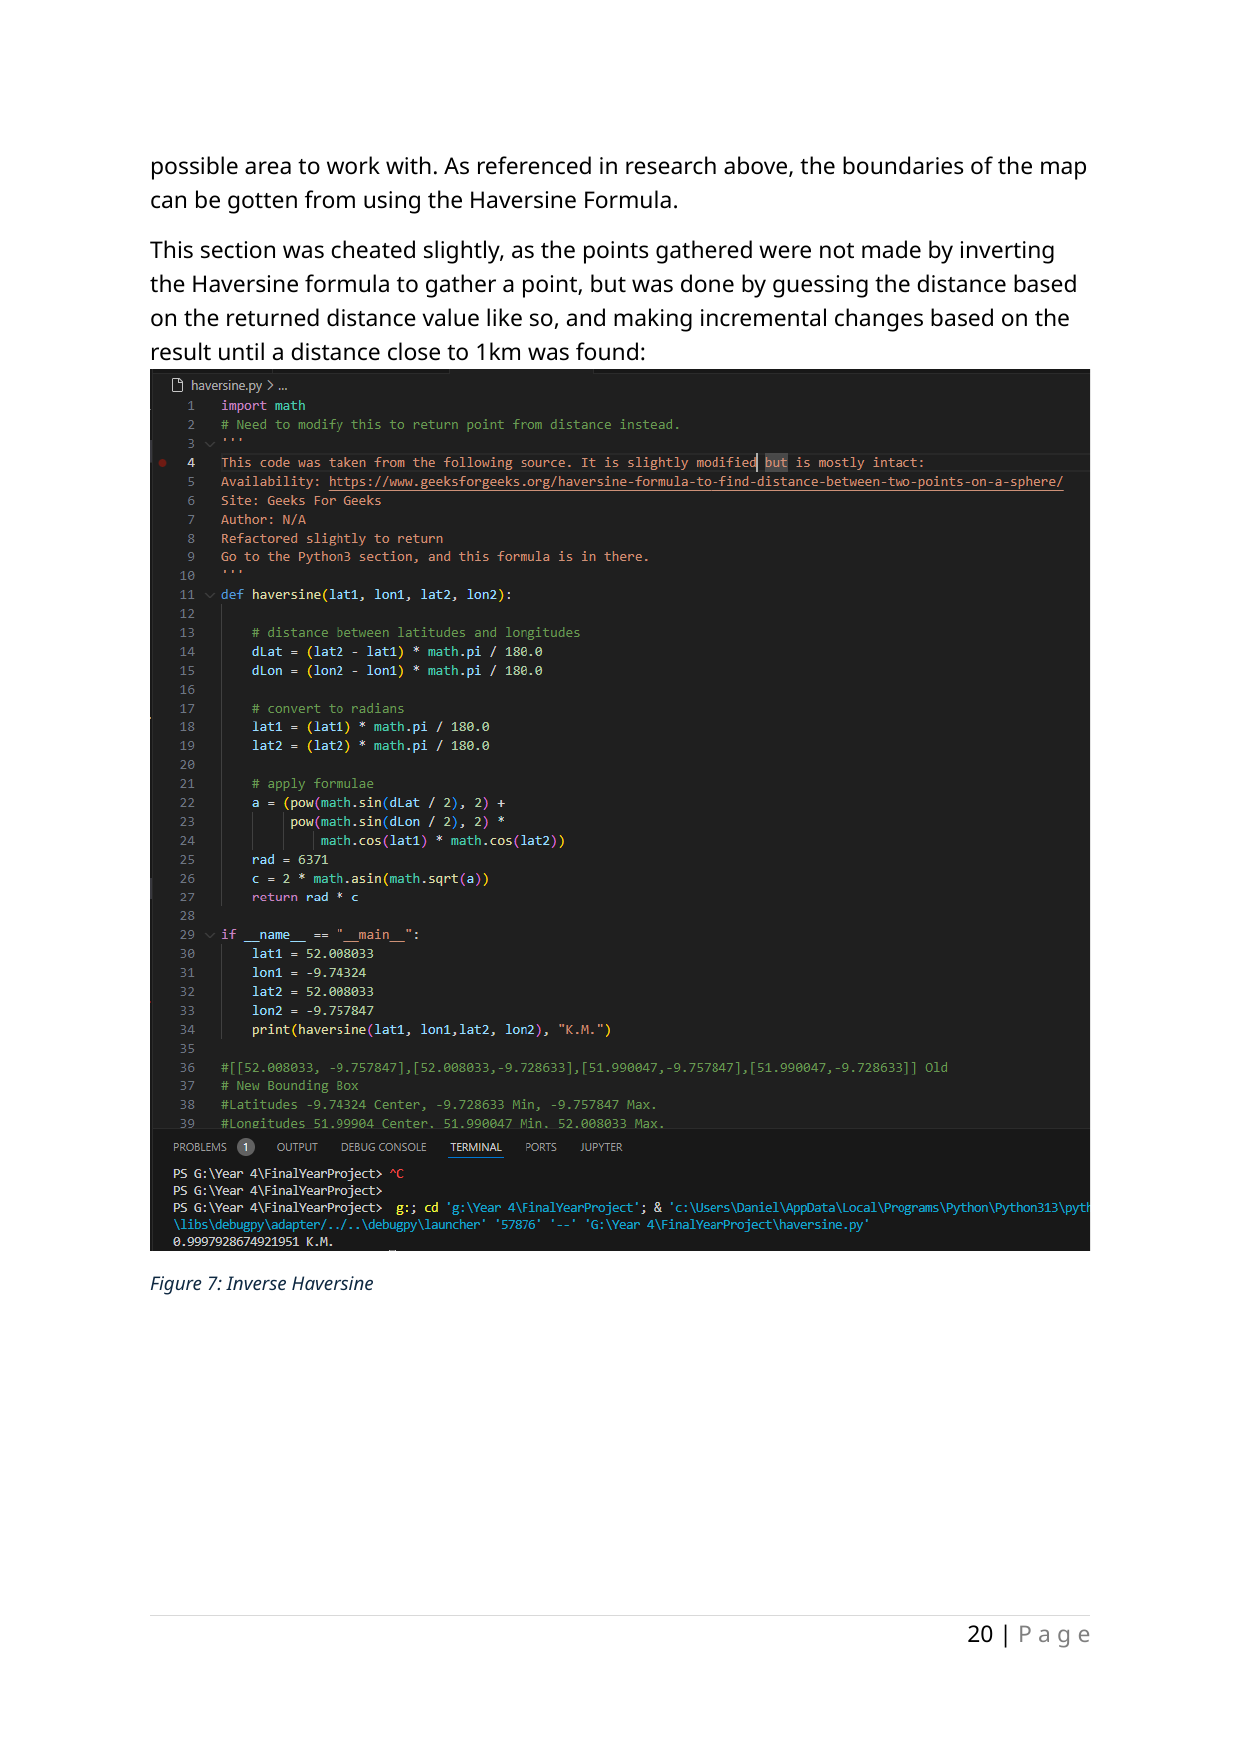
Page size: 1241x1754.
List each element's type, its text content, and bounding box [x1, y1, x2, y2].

text This section was cheated slightly, as the points gathered were not made by inverting the Haversine formula to gather a point, but was done by guessing the distance based on the returned distance value like so, and making incremental changes based on the result until a distance close to 1km was found: [150, 234, 1090, 369]
picture [150, 369, 1091, 1251]
